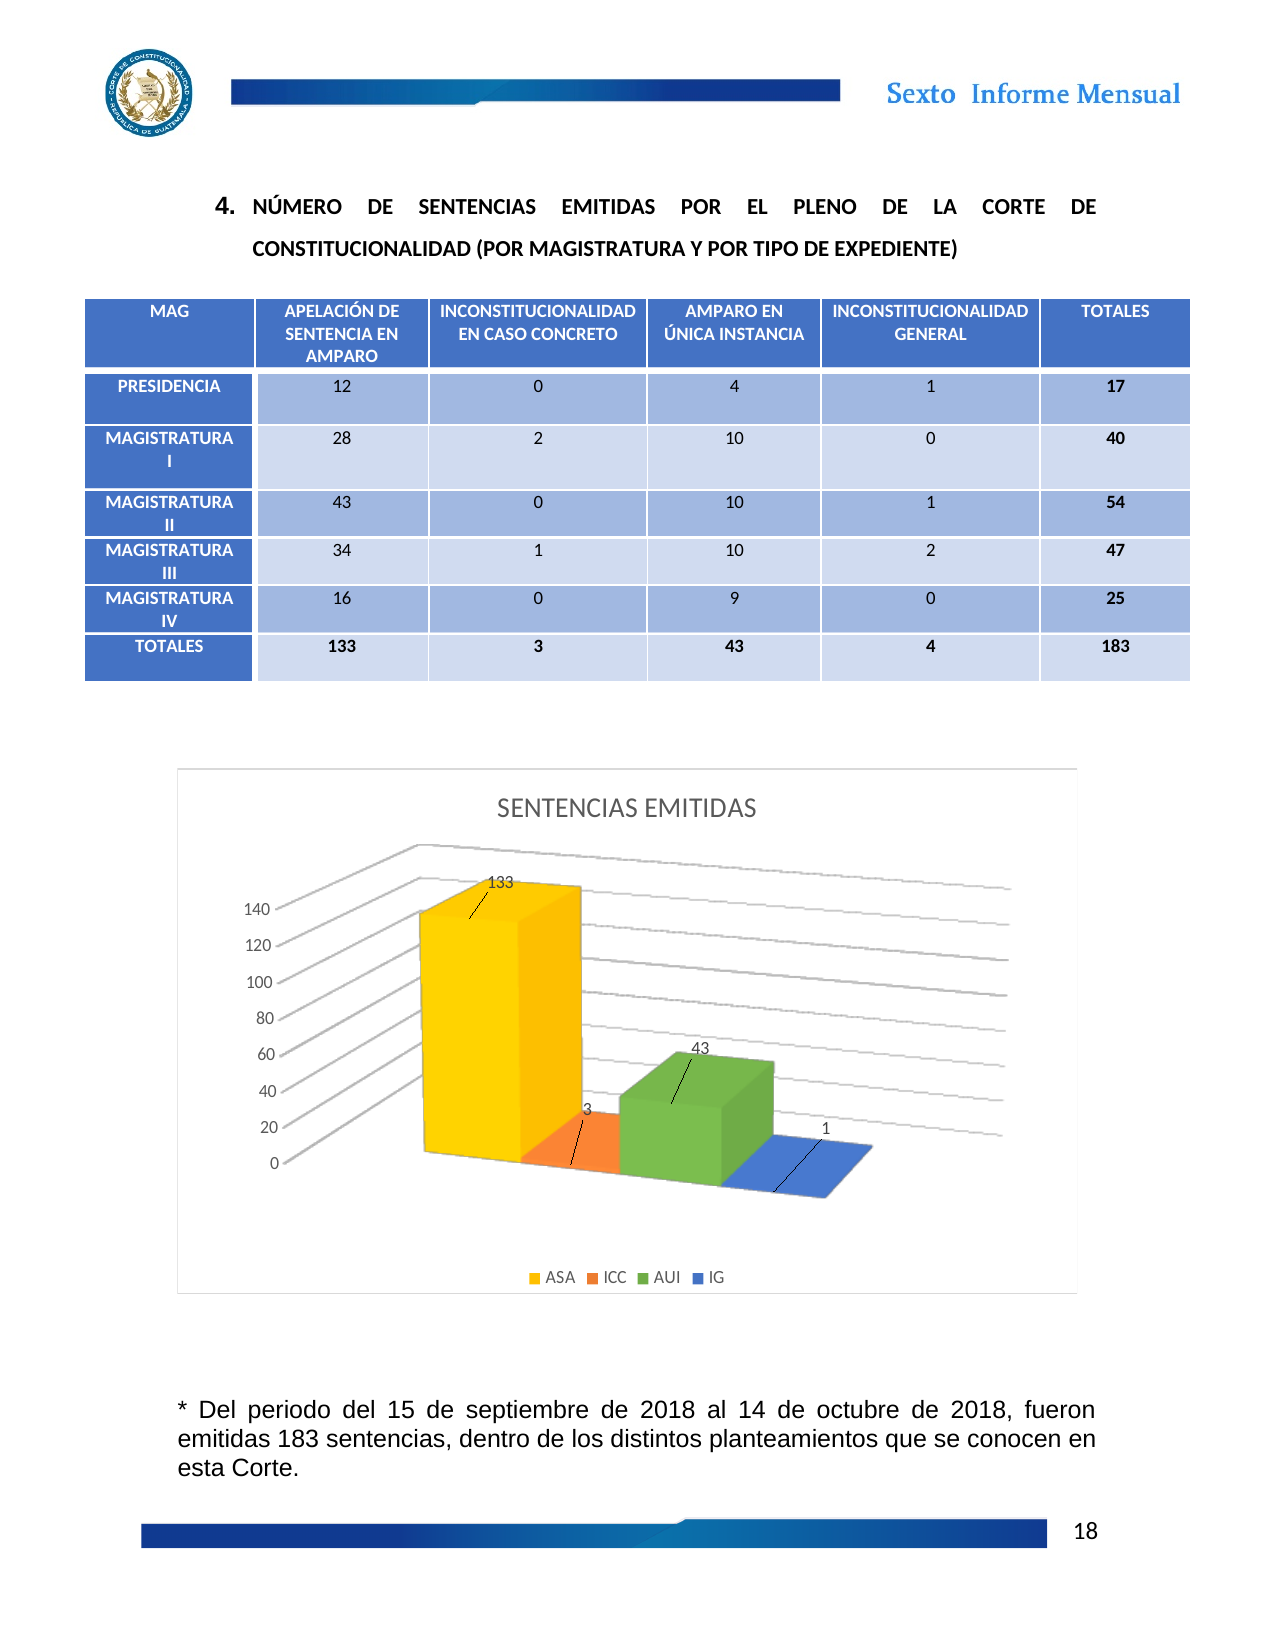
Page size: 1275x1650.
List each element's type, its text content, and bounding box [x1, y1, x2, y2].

table_cell 10 [648, 539, 820, 584]
table_cell 1 [822, 491, 1039, 536]
table_cell TOTALES [85, 635, 252, 681]
text * Del periodo del 15 de septiembre de 2018 al 14 de octubre de 2018, fueron emitidas 183 sentencias, dentro de los distintos planteamientos que se conocen en esta Corte. [177, 1395, 1098, 1482]
table_cell 1 [822, 374, 1039, 424]
table_cell 0 [430, 374, 646, 424]
table_cell 0 [430, 491, 646, 536]
table_cell 2 [429, 426, 647, 488]
table_cell 0 [430, 586, 646, 632]
table_cell 16 [258, 586, 428, 632]
table_cell 34 [258, 539, 428, 584]
table_cell 9 [648, 586, 820, 632]
table_header TOTALES [1041, 299, 1190, 367]
table_cell 12 [258, 374, 428, 424]
picture [37, 48, 1248, 140]
table_cell MAGISTRATURA I [85, 426, 252, 488]
table_cell 28 [258, 426, 428, 488]
table_header INCONSTITUCIONALIDAD GENERAL [822, 299, 1039, 367]
table_cell 10 [648, 491, 820, 536]
list NÚMERO DE SENTENCIAS EMITIDAS POR EL PLENO DE LA CORTE DE CONSTITUCIONALIDAD (POR MAGISTRATURA Y POR TIPO DE EXPEDIENTE) [215, 191, 1098, 262]
table_cell 133 [258, 635, 428, 681]
table_cell MAGISTRATURA II [85, 491, 252, 536]
table_cell 43 [258, 491, 428, 536]
table_cell 4 [648, 374, 820, 424]
table_cell 4 [822, 635, 1039, 681]
table_cell 40 [1041, 426, 1190, 488]
table_cell 47 [1041, 539, 1190, 584]
table_header APELACIÓN DE SENTENCIA EN AMPARO [256, 299, 428, 367]
table_header AMPARO EN ÚNICA INSTANCIA [648, 299, 820, 367]
table_cell 0 [822, 426, 1039, 488]
table_cell MAGISTRATURA III [85, 539, 252, 584]
table_cell MAGISTRATURA IV [85, 586, 252, 632]
picture [35, 1493, 1144, 1578]
table_cell 1 [429, 539, 647, 584]
table_header INCONSTITUCIONALIDAD EN CASO CONCRETO [430, 299, 646, 367]
table_cell 2 [822, 539, 1039, 584]
table_cell 183 [1041, 635, 1190, 681]
table_cell 17 [1041, 374, 1190, 424]
table_cell 10 [648, 426, 820, 488]
table_cell 43 [648, 635, 820, 681]
table_cell 54 [1041, 491, 1190, 536]
table_cell PRESIDENCIA [85, 374, 252, 424]
table_cell 25 [1041, 586, 1190, 632]
table_cell 0 [822, 586, 1039, 632]
table_cell 3 [429, 635, 647, 681]
table_header MAG [85, 299, 254, 367]
